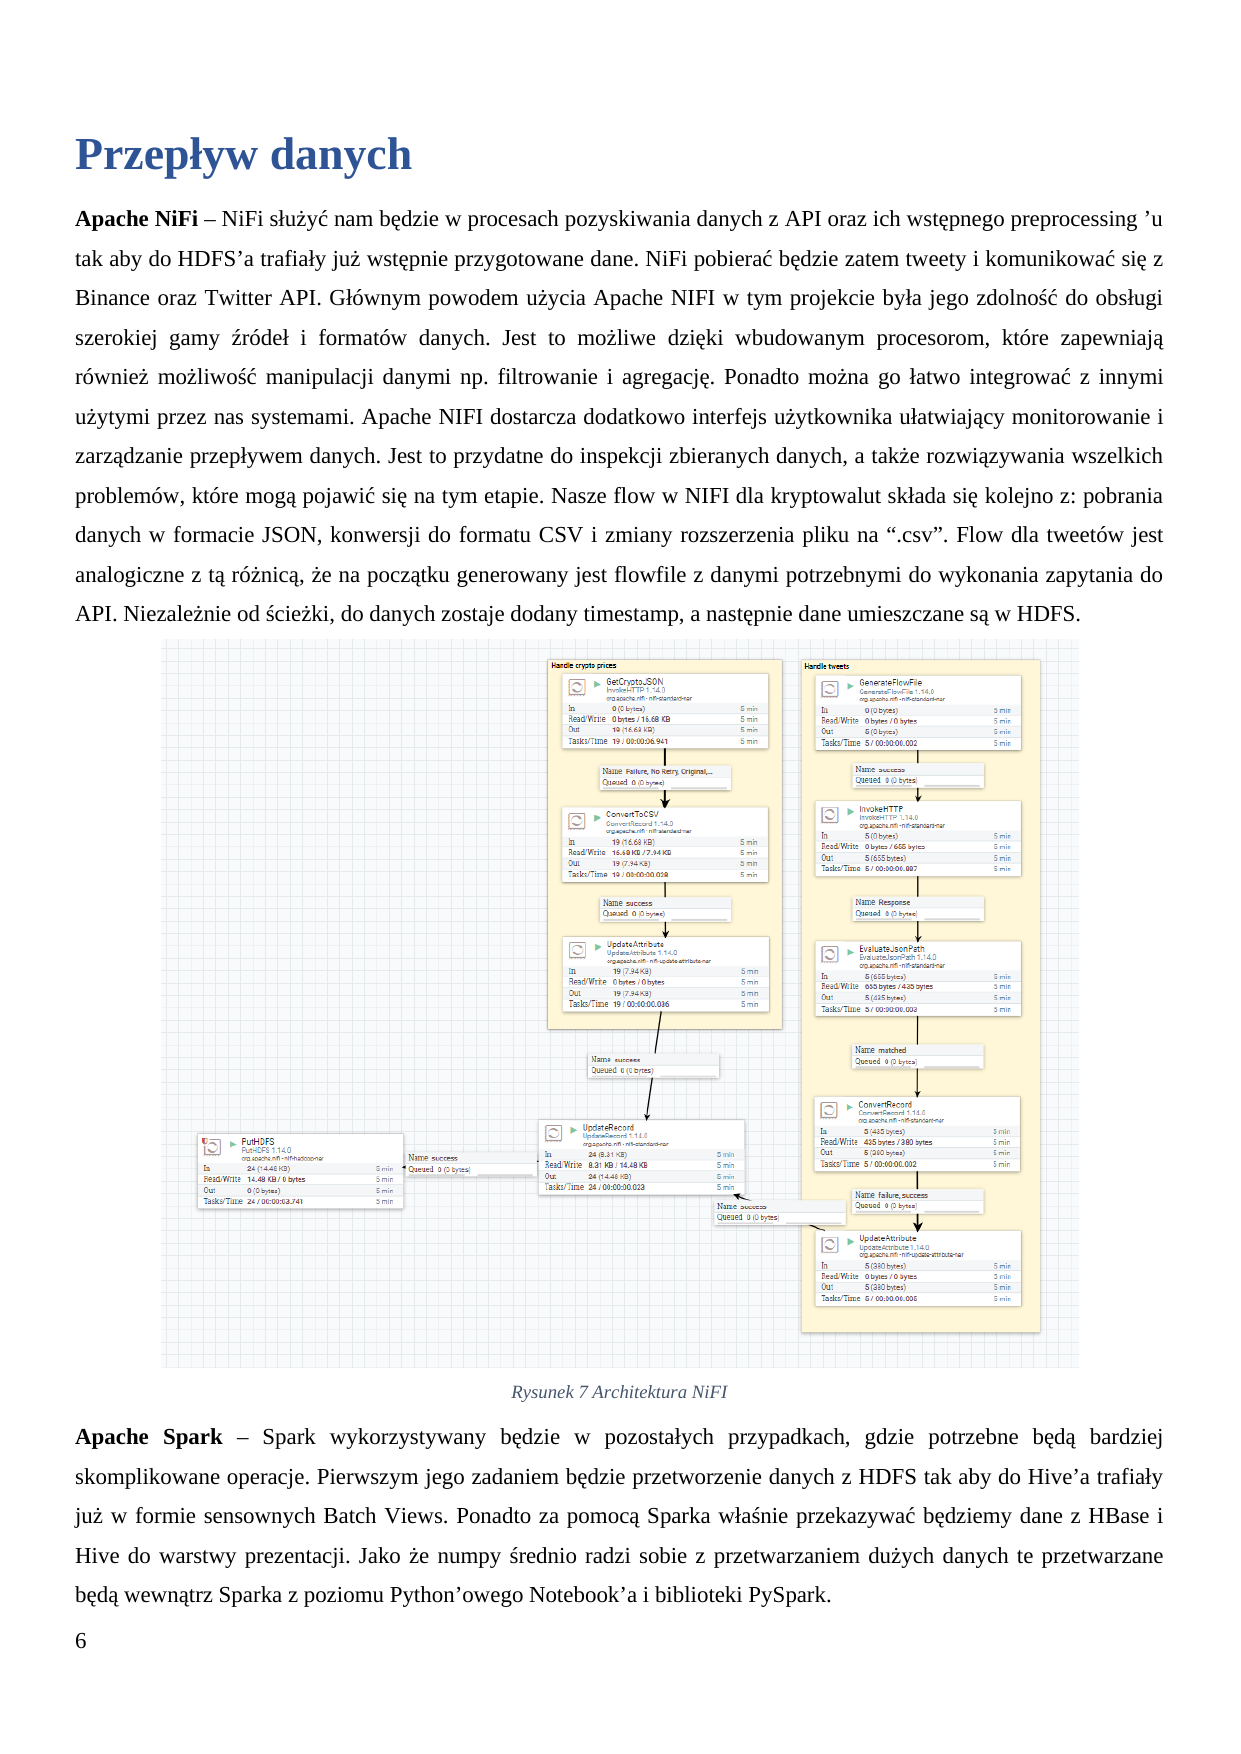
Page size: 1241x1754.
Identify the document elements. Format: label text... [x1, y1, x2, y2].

text Apache Spark – Spark wykorzystywany będzie w pozostałych przypadkach, gdzie potrzebne będą bardziej skomplikowane operacje. Pierwszym jego zadaniem będzie przetworzenie danych z HDFS tak aby do Hive’a trafiały już w formie sensownych Batch Views. Ponadto za pomocą Sparka właśnie przekazywać będziemy dane z HBase i Hive do warstwy prezentacji. Jako że numpy średnio radzi sobie z przetwarzaniem dużych danych te przetwarzane będą wewnątrz Sparka z poziomu Python’owego Notebook’a i biblioteki PySpark. [75, 1423, 1165, 1608]
picture [161, 639, 1079, 1368]
subtitle Przepływ danych [75, 126, 1165, 179]
text Apache NiFi – NiFi służyć nam będzie w procesach pozyskiwania danych z API oraz ich wstępnego preprocessing ’u tak aby do HDFS’a trafiały już wstępnie przygotowane dane. NiFi pobierać będzie zatem tweety i komunikować się z Binance oraz Twitter API. Głównym powodem użycia Apache NIFI w tym projekcie była jego zdolność do obsługi szerokiej gamy źródeł i formatów danych. Jest to możliwe dzięki wbudowanym procesorom, które zapewniają również możliwość manipulacji danymi np. filtrowanie i agregację. Ponadto można go łatwo integrować z innymi użytymi przez nas systemami. Apache NIFI dostarcza dodatkowo interfejs użytkownika ułatwiający monitorowanie i zarządzanie przepływem danych. Jest to przydatne do inspekcji zbieranych danych, a także rozwiązywania wszelkich problemów, które mogą pojawić się na tym etapie. Nasze flow w NIFI dla kryptowalut składa się kolejno z: pobrania danych w formacie JSON, konwersji do formatu CSV i zmiany rozszerzenia pliku na “.csv”. Flow dla tweetów jest analogiczne z tą różnicą, że na początku generowany jest flowfile z danymi potrzebnymi do wykonania zapytania do API. Niezależnie od ścieżki, do danych zostaje dodany timestamp, a następnie dane umieszczane są w HDFS. [75, 206, 1165, 627]
